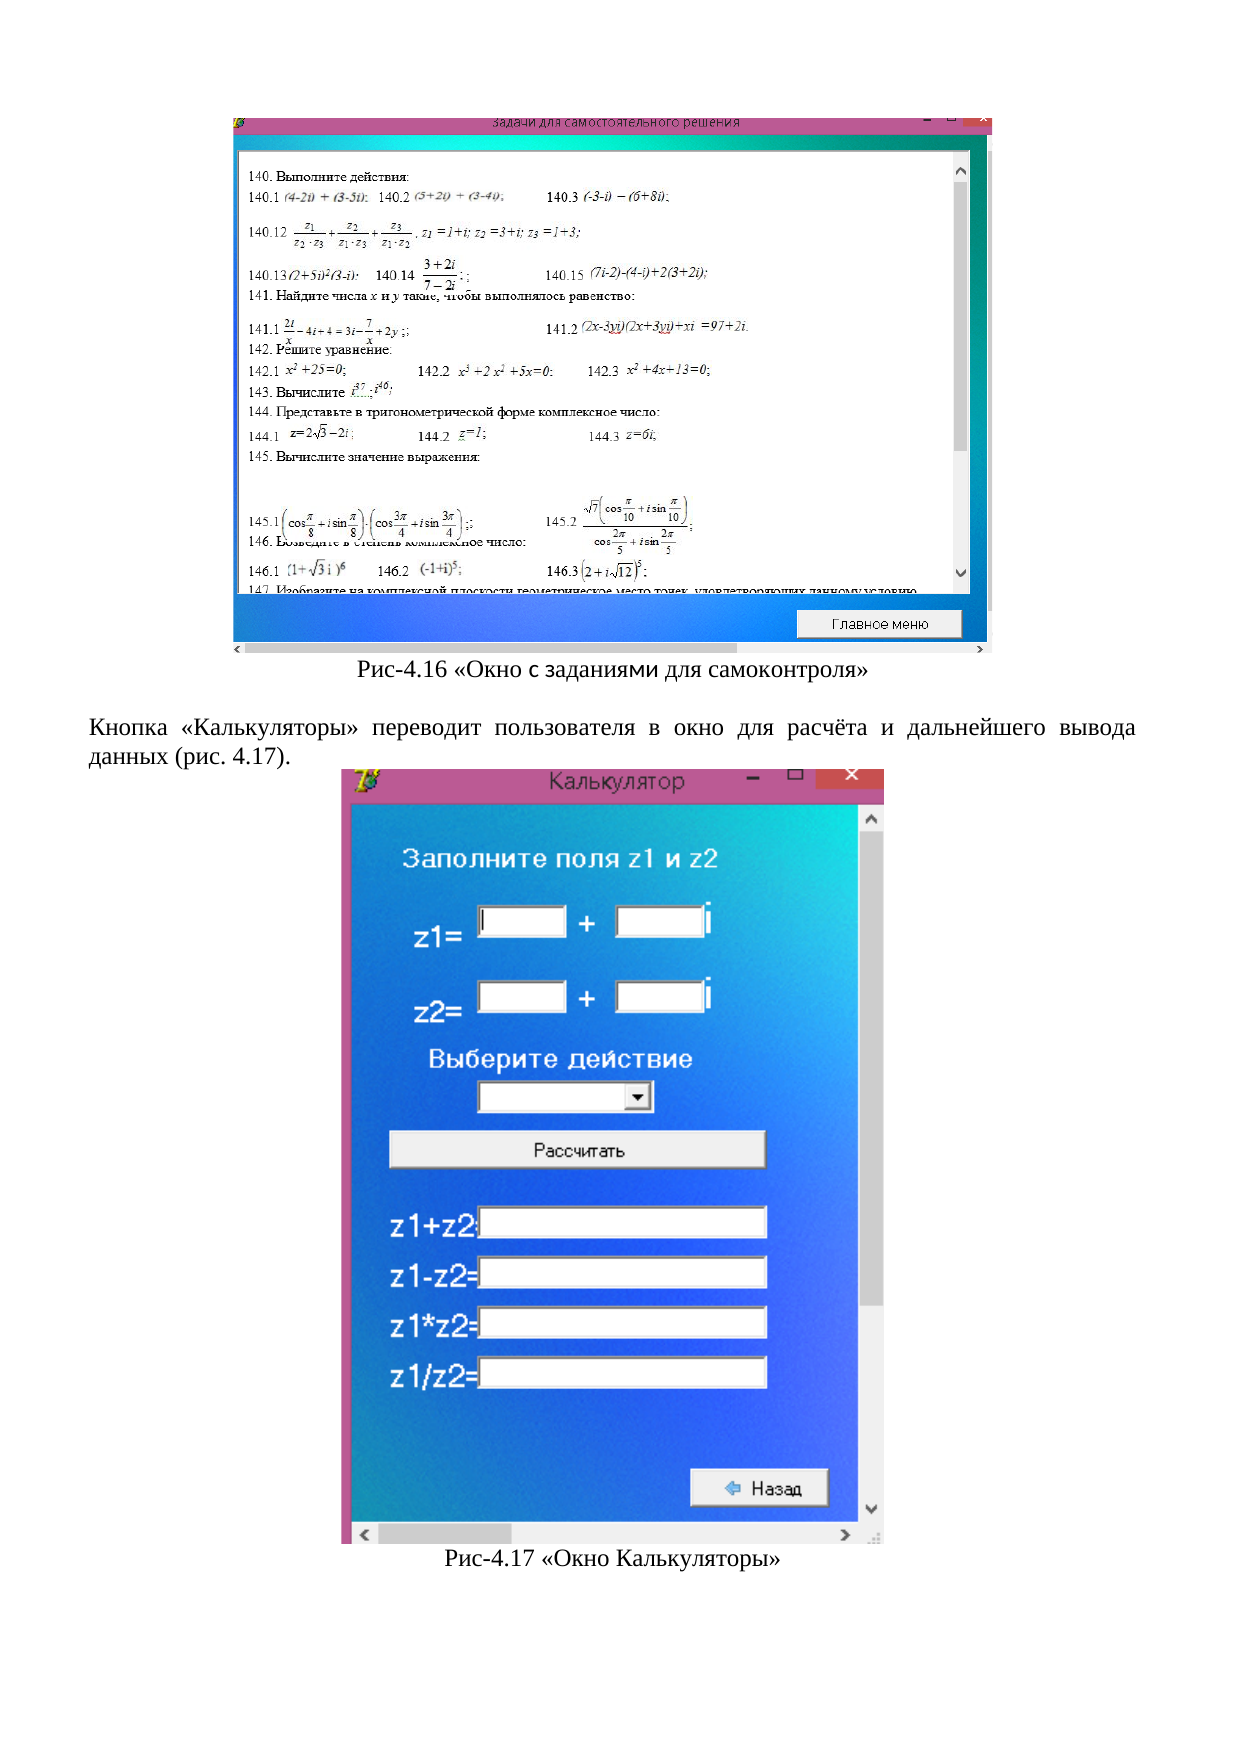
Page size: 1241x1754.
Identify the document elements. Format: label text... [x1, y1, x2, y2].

text Рис-4.16 «Окно с заданиями для самоконтроля» [88, 653, 1137, 683]
text Рис-4.17 «Окно Калькуляторы» [88, 1543, 1137, 1572]
text Кнопка «Калькуляторы» переводит пользователя в окно для расчёта и дальнейшего вывода данных (рис. 4.17). [88, 712, 1137, 770]
picture [341, 769, 884, 1544]
picture [233, 118, 993, 653]
